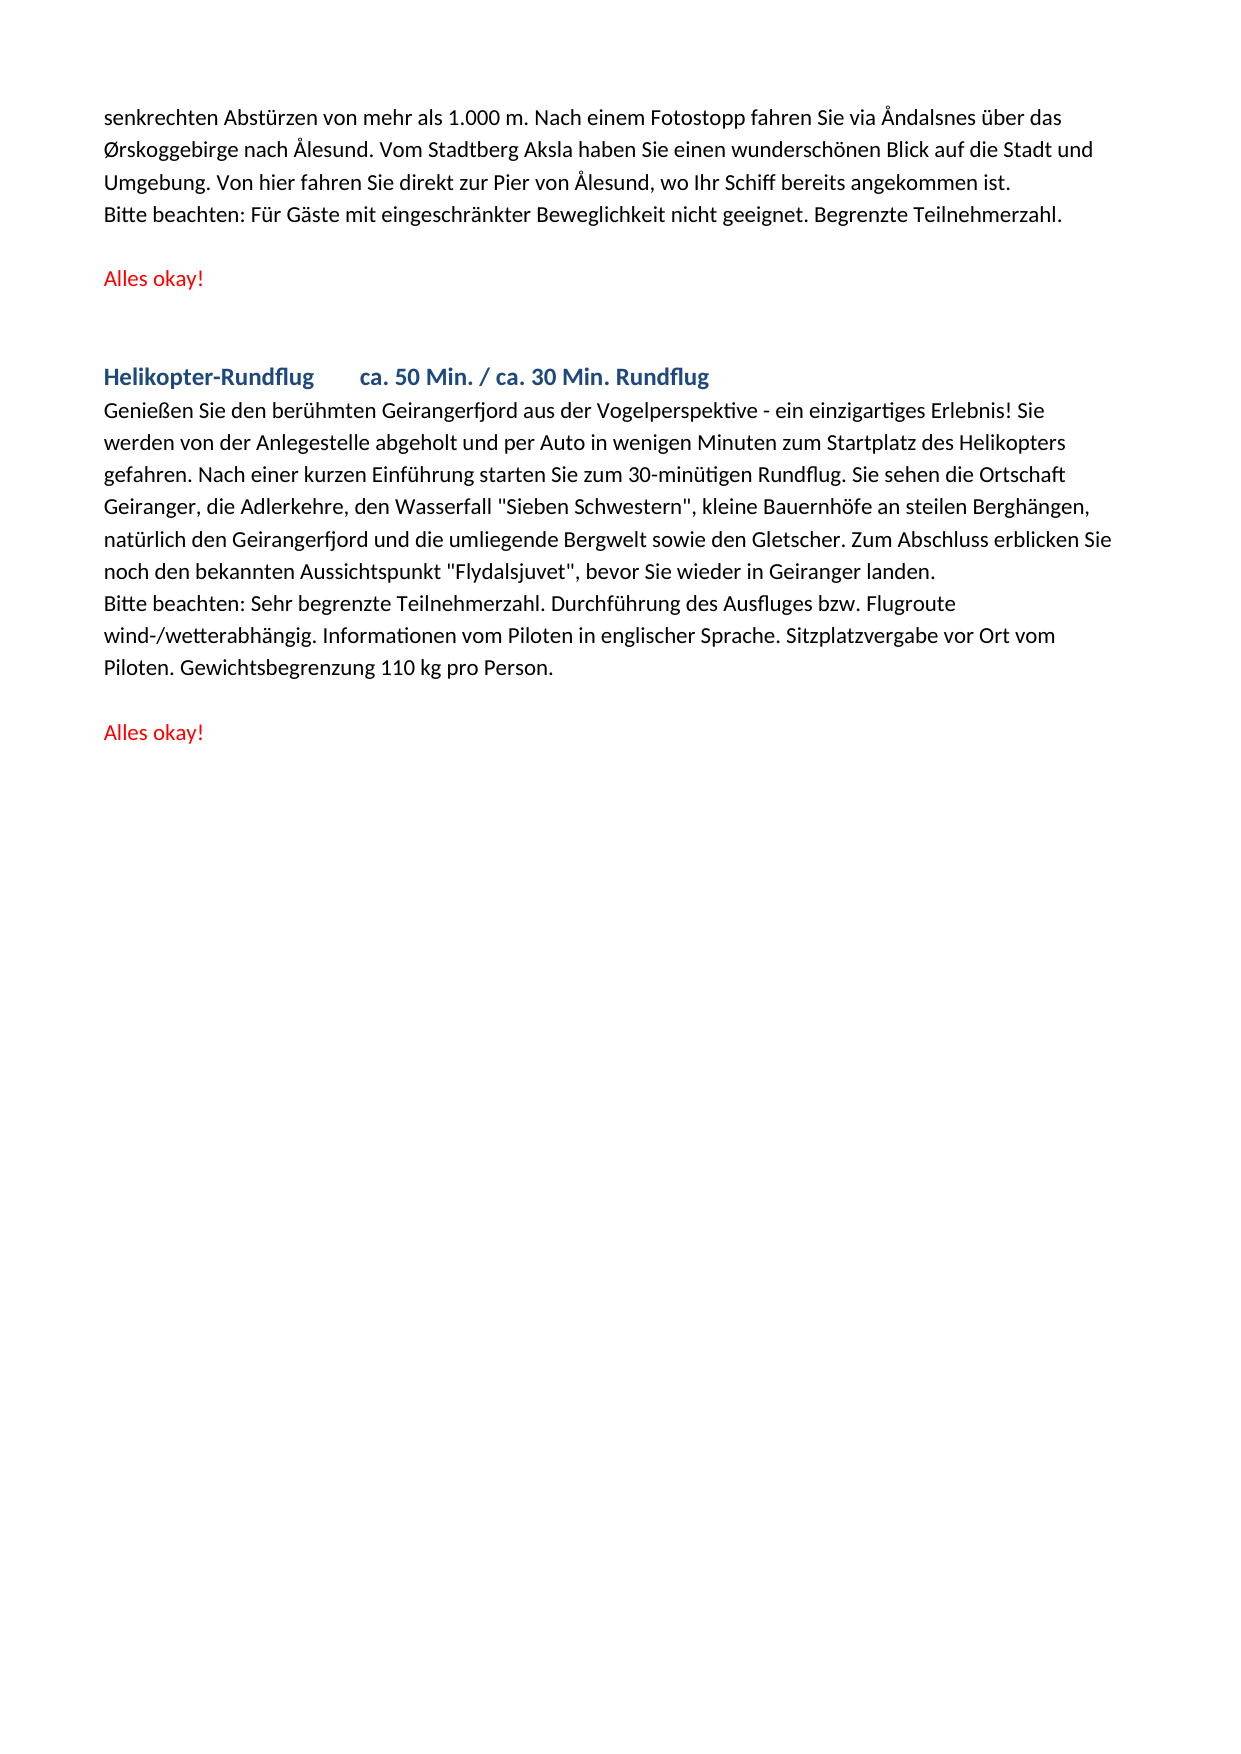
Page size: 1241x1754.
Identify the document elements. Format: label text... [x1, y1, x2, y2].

text Alles okay! [103, 718, 1122, 746]
text Helikopter-Rundflug ca. 50 Min. / ca. 30 Min. Rundflug [103, 361, 1122, 391]
text Bitte beachten: Sehr begrenzte Teilnehmerzahl. Durchführung des Ausfluges bzw. Flugroute wind-/wetterabhängig. Informationen vom Piloten in englischer Sprache. Sitzplatzvergabe vor Ort vom Piloten. Gewichtsbegrenzung 110 kg pro Person. [103, 589, 1122, 681]
text Genießen Sie den berühmten Geirangerfjord aus der Vogelperspektive - ein einzigartiges Erlebnis! Sie werden von der Anlegestelle abgeholt und per Auto in wenigen Minuten zum Startplatz des Helikopters gefahren. Nach einer kurzen Einführung starten Sie zum 30-minütigen Rundflug. Sie sehen die Ortschaft Geiranger, die Adlerkehre, den Wasserfall "Sieben Schwestern", kleine Bauernhöfe an steilen Berghängen, natürlich den Geirangerfjord und die umliegende Bergwelt sowie den Gletscher. Zum Abschluss erblicken Sie noch den bekannten Aussichtspunkt "Flydalsjuvet", bevor Sie wieder in Geiranger landen. [103, 396, 1122, 585]
text Bitte beachten: Für Gäste mit eingeschränkter Beweglichkeit nicht geeignet. Begrenzte Teilnehmerzahl. [103, 200, 1122, 228]
text Alles okay! [103, 264, 1122, 292]
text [103, 103, 1122, 196]
